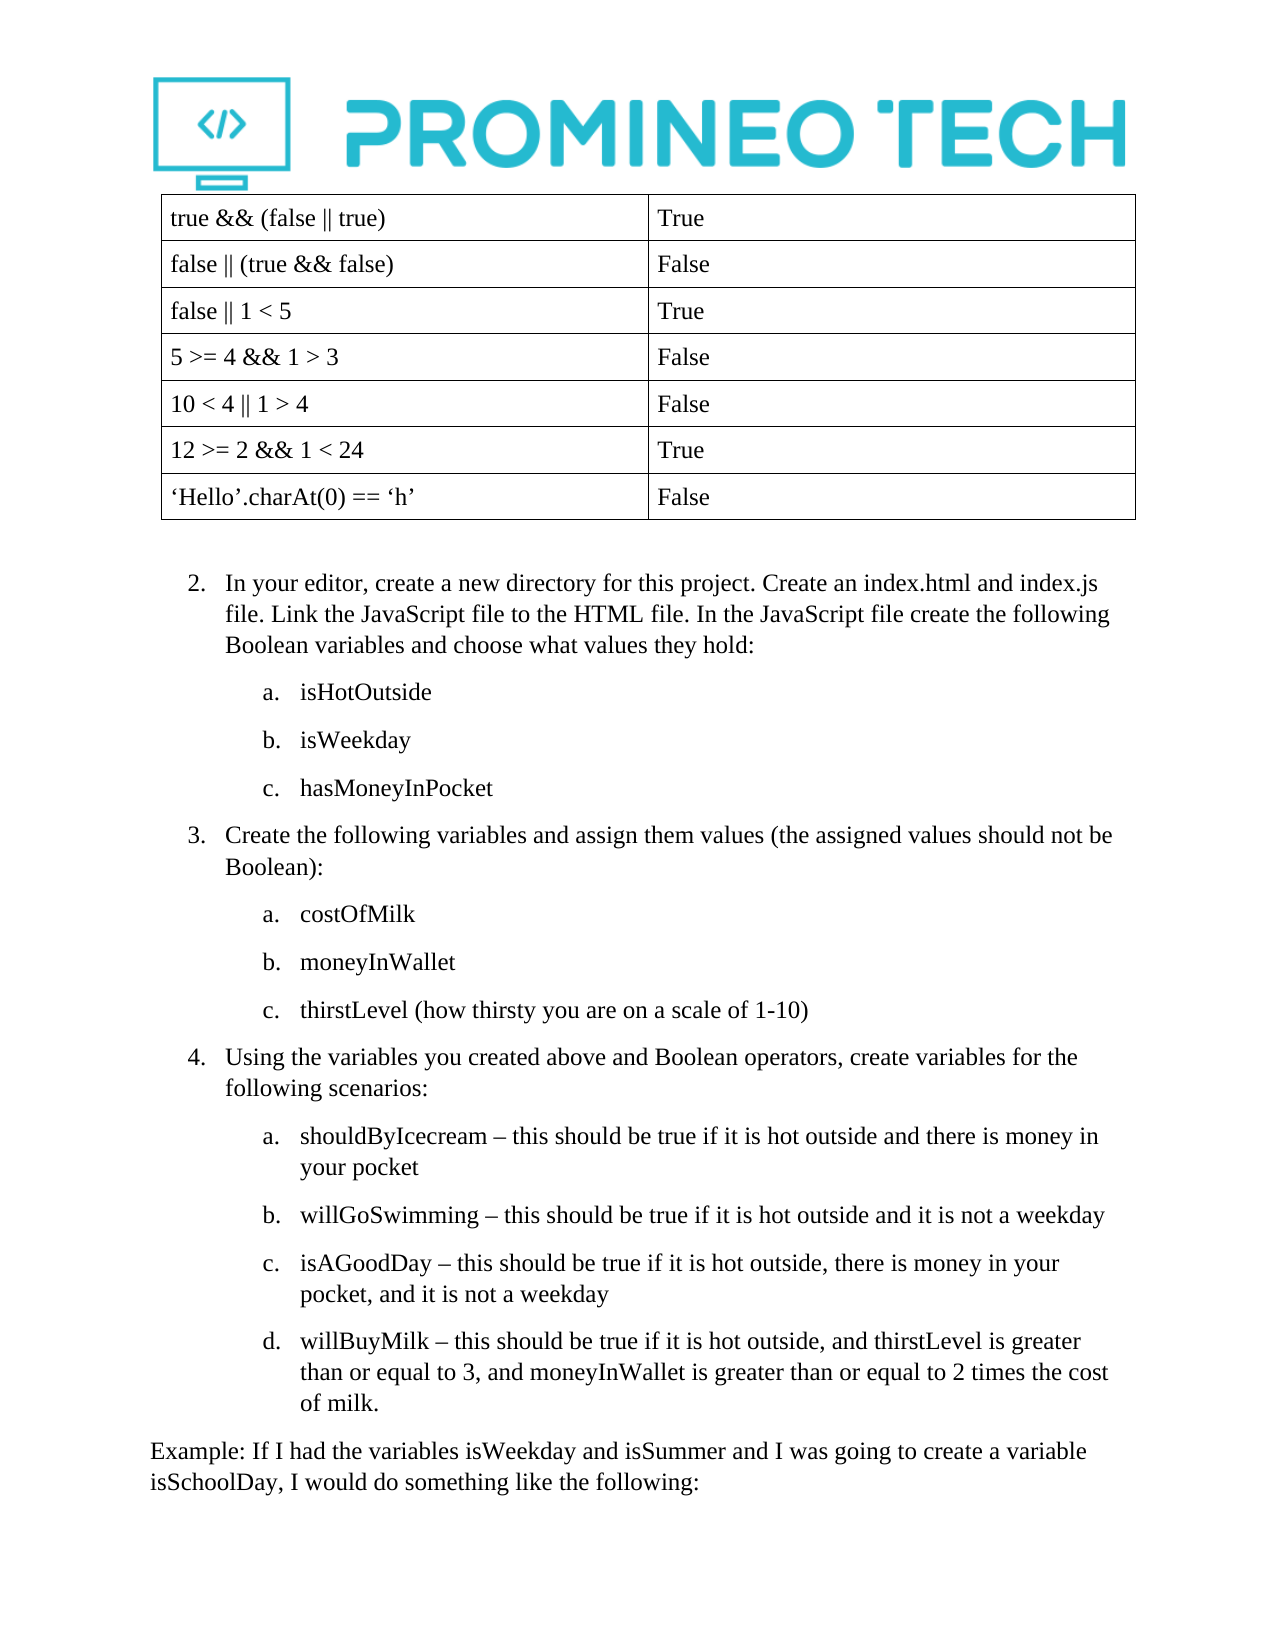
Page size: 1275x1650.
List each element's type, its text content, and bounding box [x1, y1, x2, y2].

table_cell False [649, 241, 1135, 287]
table_cell true && (false || true) [162, 195, 648, 240]
list costOfMilk [262, 899, 1125, 928]
table_cell False [649, 334, 1135, 379]
text Example: If I had the variables isWeekday and isSummer and I was going to create a variable isSchoolDay, I would do something like the following: [150, 1436, 1125, 1496]
list moneyInWallet [262, 947, 1125, 976]
list thirstLevel (how thirsty you are on a scale of 1-10) [262, 995, 1125, 1023]
list In your editor, create a new directory for this project. Create an index.html and index.js file. Link the JavaScript file to the HTML file. In the JavaScript file create the following Boolean variables and choose what values they hold: [187, 568, 1125, 658]
table_cell True [649, 195, 1135, 240]
table_cell True [649, 427, 1135, 472]
list Create the following variables and assign them values (the assigned values should not be Boolean): [187, 821, 1125, 880]
table_cell 5 >= 4 && 1 > 3 [162, 334, 648, 379]
list Using the variables you created above and Boolean operators, create variables for the following scenarios: [187, 1042, 1125, 1102]
list willGoSwimming – this should be true if it is hot outside and it is not a weekday [262, 1200, 1125, 1229]
table_cell False [649, 474, 1135, 519]
list willBuyMilk – this should be true if it is hot outside, and thirstLevel is greater than or equal to 3, and moneyInWallet is greater than or equal to 2 times the cost of milk. [262, 1326, 1125, 1417]
table_cell false || 1 < 5 [162, 288, 648, 333]
list shouldByIcecream – this should be true if it is hot outside and there is money in your pocket [262, 1121, 1125, 1181]
list isWeekday [262, 725, 1125, 754]
table_cell True [649, 288, 1135, 333]
picture [150, 75, 1125, 194]
table_cell false || (true && false) [162, 241, 648, 287]
table_cell 10 < 4 || 1 > 4 [162, 381, 648, 426]
list isAGoodDay – this should be true if it is hot outside, there is money in your pocket, and it is not a weekday [262, 1248, 1125, 1307]
table_cell ‘Hello’.charAt(0) == ‘h’ [162, 474, 648, 519]
list hasMoneyInPocket [262, 773, 1125, 802]
table_cell 12 >= 2 && 1 < 24 [162, 427, 648, 472]
table_cell False [649, 381, 1135, 426]
list isHotOutside [262, 677, 1125, 706]
